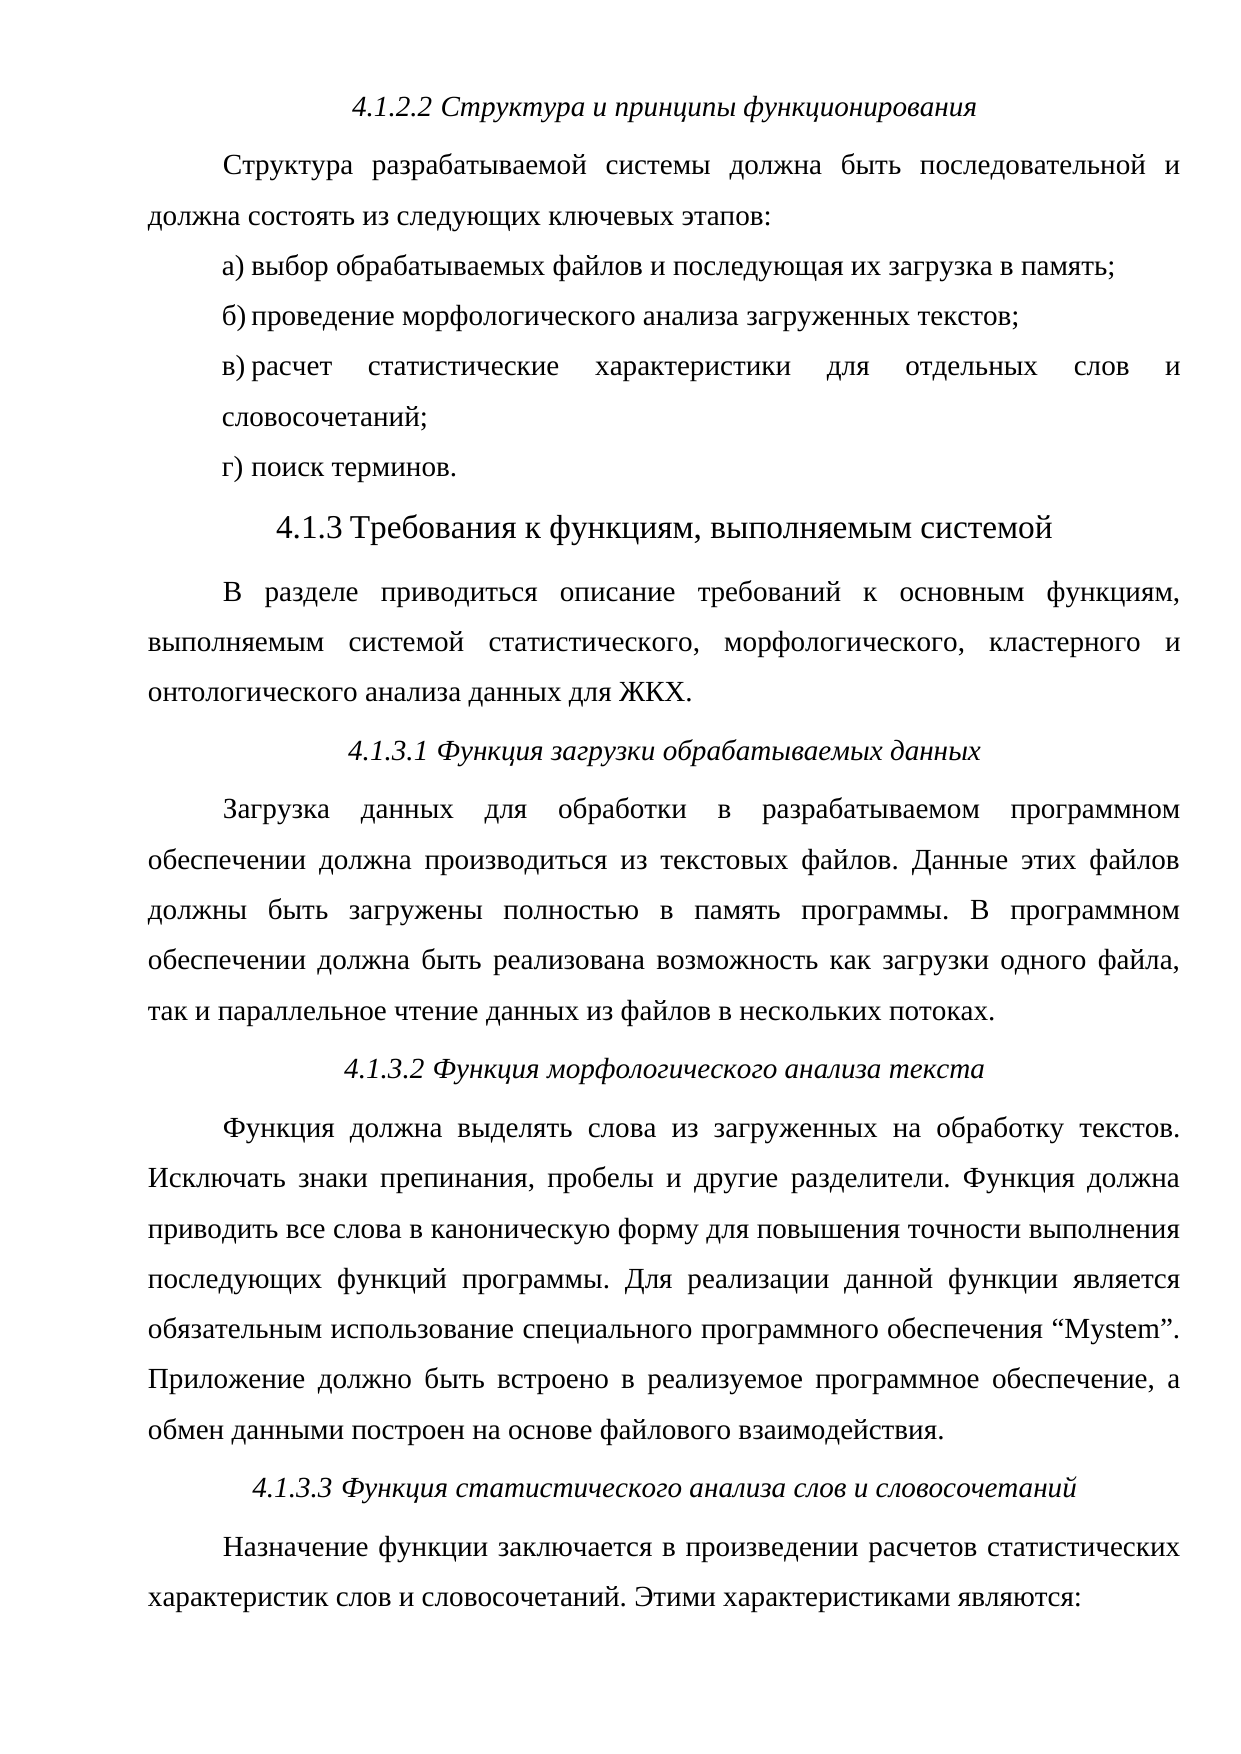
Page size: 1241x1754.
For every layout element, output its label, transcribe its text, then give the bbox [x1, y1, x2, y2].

text проведение морфологического анализа загруженных текстов; [222, 298, 1181, 332]
text поиск терминов. [222, 449, 1181, 483]
text Структура разрабатываемой системы должна быть последовательной и должна состоять из следующих ключевых этапов: [148, 147, 1181, 231]
text Функция статистического анализа слов и словосочетаний [148, 1471, 1181, 1504]
text Загрузка данных для обработки в разрабатываемом программном обеспечении должна производиться из текстовых файлов. Данные этих файлов должны быть загружены полностью в память программы. В программном обеспечении должна быть реализована возможность как загрузки одного файла, так и параллельное чтение данных из файлов в нескольких потоках. [148, 792, 1181, 1026]
text Требования к функциям, выполняемым системой [148, 508, 1181, 546]
text В разделе приводиться описание требований к основным функциям, выполняемым системой статистического, морфологического, кластерного и онтологического анализа данных для ЖКХ. [148, 574, 1181, 708]
text Структура и принципы функционирования [148, 89, 1181, 122]
text Функция загрузки обрабатываемых данных [148, 733, 1181, 766]
text Функция морфологического анализа текста [148, 1051, 1181, 1085]
list выбор обрабатываемых файлов и последующая их загрузка в память; [222, 248, 1181, 281]
text Назначение функции заключается в произведении расчетов статистических характеристик слов и словосочетаний. Этими характеристиками являются: [148, 1529, 1181, 1613]
text расчет статистические характеристики для отдельных слов и словосочетаний; [222, 348, 1181, 432]
text Функция должна выделять слова из загруженных на обработку текстов. Исключать знаки препинания, пробелы и другие разделители. Функция должна приводить все слова в каноническую форму для повышения точности выполнения последующих функций программы. Для реализации данной функции является обязательным использование специального программного обеспечения “Mystem”. Приложение должно быть встроено в реализуемое программное обеспечение, а обмен данными построен на основе файлового взаимодействия. [148, 1110, 1181, 1446]
